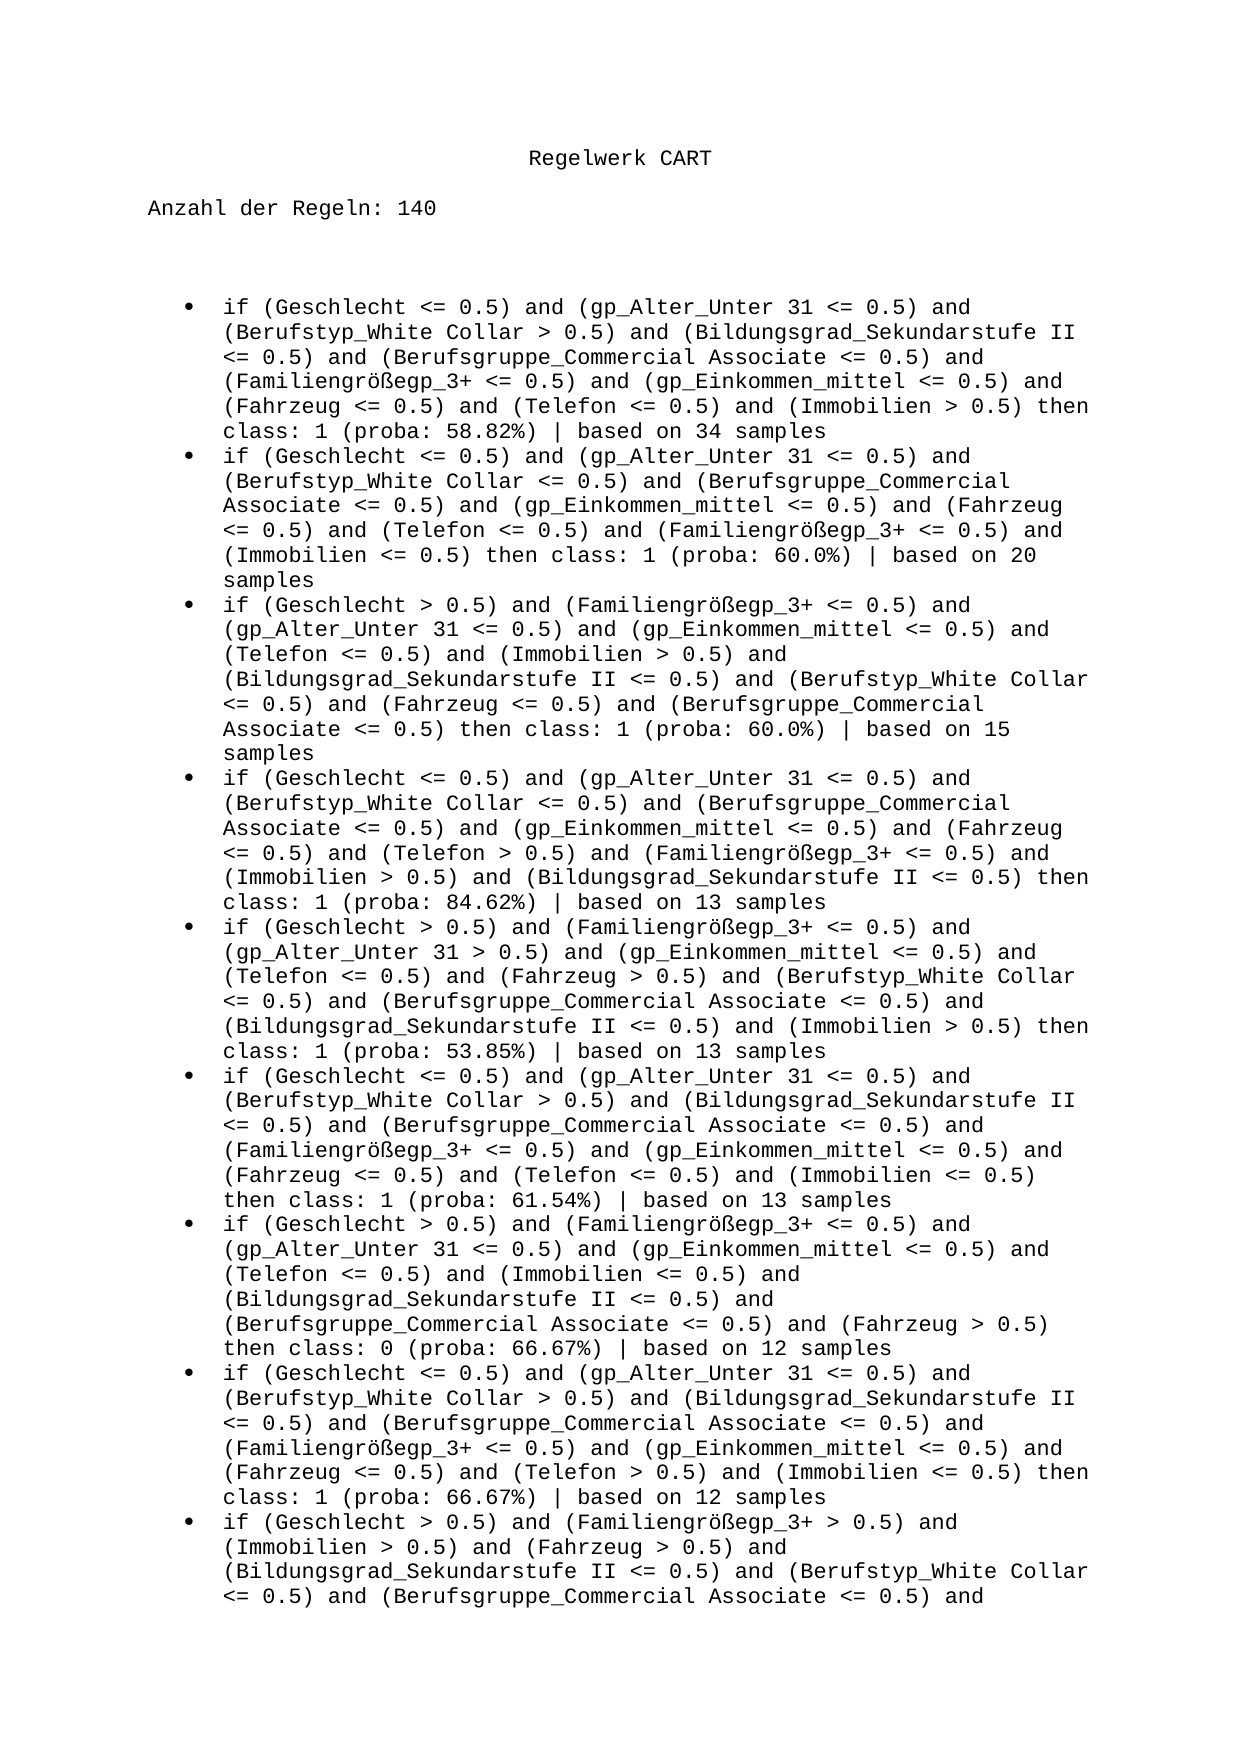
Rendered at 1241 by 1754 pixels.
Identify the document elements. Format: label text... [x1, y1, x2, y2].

list if (Geschlecht > 0.5) and (Familiengrößegp_3+ <= 0.5) and (gp_Alter_Unter 31 > 0.5) and (gp_Einkommen_mittel <= 0.5) and (Telefon <= 0.5) and (Fahrzeug > 0.5) and (Berufstyp_White Collar <= 0.5) and (Berufsgruppe_Commercial Associate <= 0.5) and (Bildungsgrad_Sekundarstufe II <= 0.5) and (Immobilien > 0.5) then class: 1 (proba: 53.85%) | based on 13 samples [185, 916, 1093, 1065]
list if (Geschlecht <= 0.5) and (gp_Alter_Unter 31 <= 0.5) and (Berufstyp_White Collar <= 0.5) and (Berufsgruppe_Commercial Associate <= 0.5) and (gp_Einkommen_mittel <= 0.5) and (Fahrzeug <= 0.5) and (Telefon <= 0.5) and (Familiengrößegp_3+ <= 0.5) and (Immobilien <= 0.5) then class: 1 (proba: 60.0%) | based on 20 samples [185, 445, 1093, 594]
list if (Geschlecht <= 0.5) and (gp_Alter_Unter 31 <= 0.5) and (Berufstyp_White Collar > 0.5) and (Bildungsgrad_Sekundarstufe II <= 0.5) and (Berufsgruppe_Commercial Associate <= 0.5) and (Familiengrößegp_3+ <= 0.5) and (gp_Einkommen_mittel <= 0.5) and (Fahrzeug <= 0.5) and (Telefon <= 0.5) and (Immobilien > 0.5) then class: 1 (proba: 58.82%) | based on 34 samples [185, 296, 1093, 445]
list if (Geschlecht <= 0.5) and (gp_Alter_Unter 31 <= 0.5) and (Berufstyp_White Collar > 0.5) and (Bildungsgrad_Sekundarstufe II <= 0.5) and (Berufsgruppe_Commercial Associate <= 0.5) and (Familiengrößegp_3+ <= 0.5) and (gp_Einkommen_mittel <= 0.5) and (Fahrzeug <= 0.5) and (Telefon <= 0.5) and (Immobilien <= 0.5) then class: 1 (proba: 61.54%) | based on 13 samples [185, 1065, 1093, 1214]
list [185, 1511, 1093, 1610]
list if (Geschlecht > 0.5) and (Familiengrößegp_3+ <= 0.5) and (gp_Alter_Unter 31 <= 0.5) and (gp_Einkommen_mittel <= 0.5) and (Telefon <= 0.5) and (Immobilien > 0.5) and (Bildungsgrad_Sekundarstufe II <= 0.5) and (Berufstyp_White Collar <= 0.5) and (Fahrzeug <= 0.5) and (Berufsgruppe_Commercial Associate <= 0.5) then class: 1 (proba: 60.0%) | based on 15 samples [185, 594, 1093, 767]
text Regelwerk CART [148, 148, 1093, 172]
list if (Geschlecht > 0.5) and (Familiengrößegp_3+ <= 0.5) and (gp_Alter_Unter 31 <= 0.5) and (gp_Einkommen_mittel <= 0.5) and (Telefon <= 0.5) and (Immobilien <= 0.5) and (Bildungsgrad_Sekundarstufe II <= 0.5) and (Berufsgruppe_Commercial Associate <= 0.5) and (Fahrzeug > 0.5) then class: 0 (proba: 66.67%) | based on 12 samples [185, 1214, 1093, 1362]
list if (Geschlecht <= 0.5) and (gp_Alter_Unter 31 <= 0.5) and (Berufstyp_White Collar <= 0.5) and (Berufsgruppe_Commercial Associate <= 0.5) and (gp_Einkommen_mittel <= 0.5) and (Fahrzeug <= 0.5) and (Telefon > 0.5) and (Familiengrößegp_3+ <= 0.5) and (Immobilien > 0.5) and (Bildungsgrad_Sekundarstufe II <= 0.5) then class: 1 (proba: 84.62%) | based on 13 samples [185, 767, 1093, 916]
text Anzahl der Regeln: 140 [148, 197, 1093, 222]
list if (Geschlecht <= 0.5) and (gp_Alter_Unter 31 <= 0.5) and (Berufstyp_White Collar > 0.5) and (Bildungsgrad_Sekundarstufe II <= 0.5) and (Berufsgruppe_Commercial Associate <= 0.5) and (Familiengrößegp_3+ <= 0.5) and (gp_Einkommen_mittel <= 0.5) and (Fahrzeug <= 0.5) and (Telefon > 0.5) and (Immobilien <= 0.5) then class: 1 (proba: 66.67%) | based on 12 samples [185, 1362, 1093, 1511]
